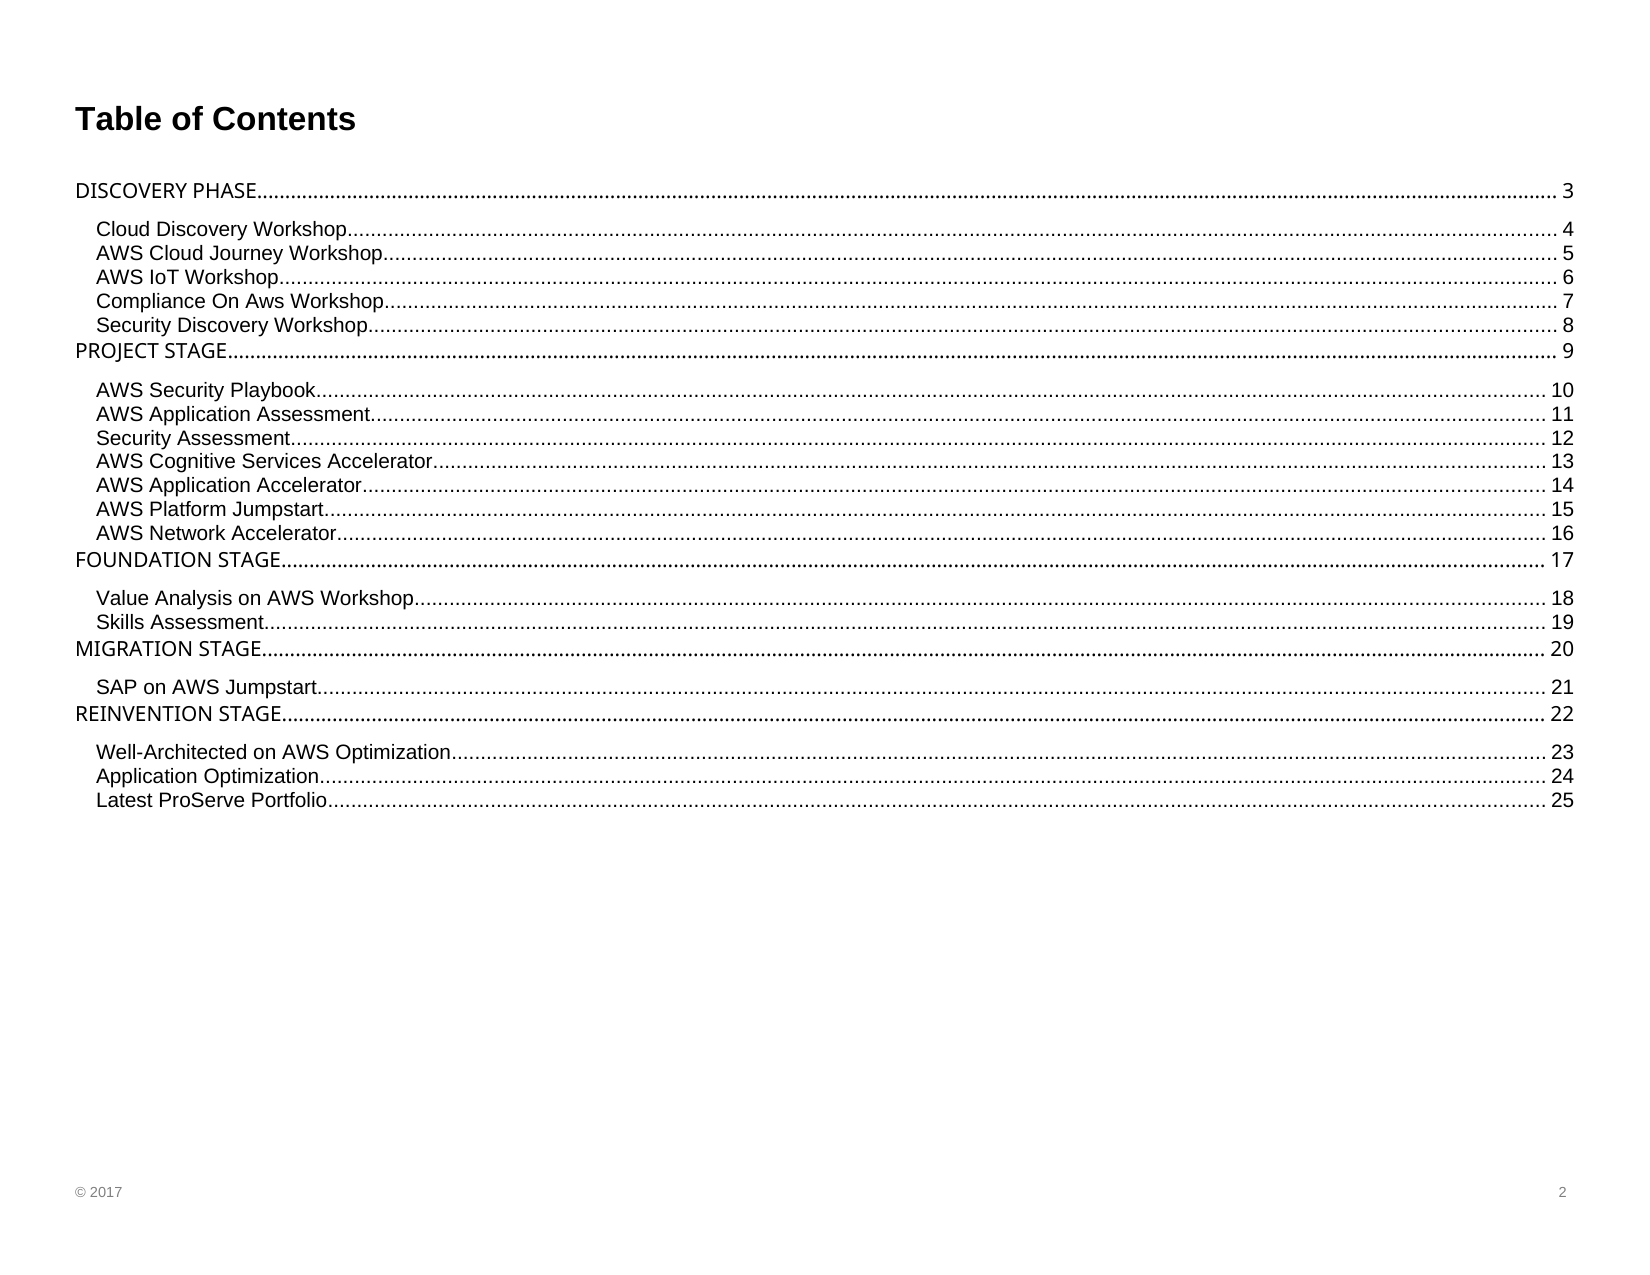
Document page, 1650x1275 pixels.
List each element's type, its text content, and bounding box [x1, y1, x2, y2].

text AWS Platform Jumpstart 15 [96, 497, 1575, 521]
text AWS Application Accelerator 14 [96, 473, 1575, 497]
text REINVENTION STAGE 22 [75, 699, 1575, 727]
text DISCOVERY PHASE 3 [75, 176, 1575, 204]
text PROJECT STAGE 9 [75, 337, 1575, 365]
text Skills Assessment 19 [96, 610, 1575, 634]
text SAP on AWS Jumpstart 21 [96, 675, 1575, 699]
text Security Discovery Workshop 8 [96, 313, 1575, 337]
text Compliance On Aws Workshop 7 [96, 289, 1575, 313]
text AWS Cognitive Services Accelerator 13 [96, 449, 1575, 473]
text MIGRATION STAGE 20 [75, 634, 1575, 662]
text Security Assessment 12 [96, 425, 1575, 449]
text AWS Application Assessment 11 [96, 401, 1575, 425]
text Application Optimization 24 [96, 764, 1575, 788]
text AWS Cloud Journey Workshop 5 [96, 241, 1575, 265]
text Well-Architected on AWS Optimization 23 [96, 740, 1575, 764]
text AWS Network Accelerator 16 [96, 521, 1575, 545]
text AWS Security Playbook 10 [96, 377, 1575, 401]
text Cloud Discovery Workshop 4 [96, 217, 1575, 241]
text Table of Contents [75, 99, 1575, 137]
text AWS IoT Workshop 6 [96, 265, 1575, 289]
text Value Analysis on AWS Workshop 18 [96, 586, 1575, 610]
text Latest ProServe Portfolio 25 [96, 788, 1575, 812]
text FOUNDATION STAGE 17 [75, 545, 1575, 574]
